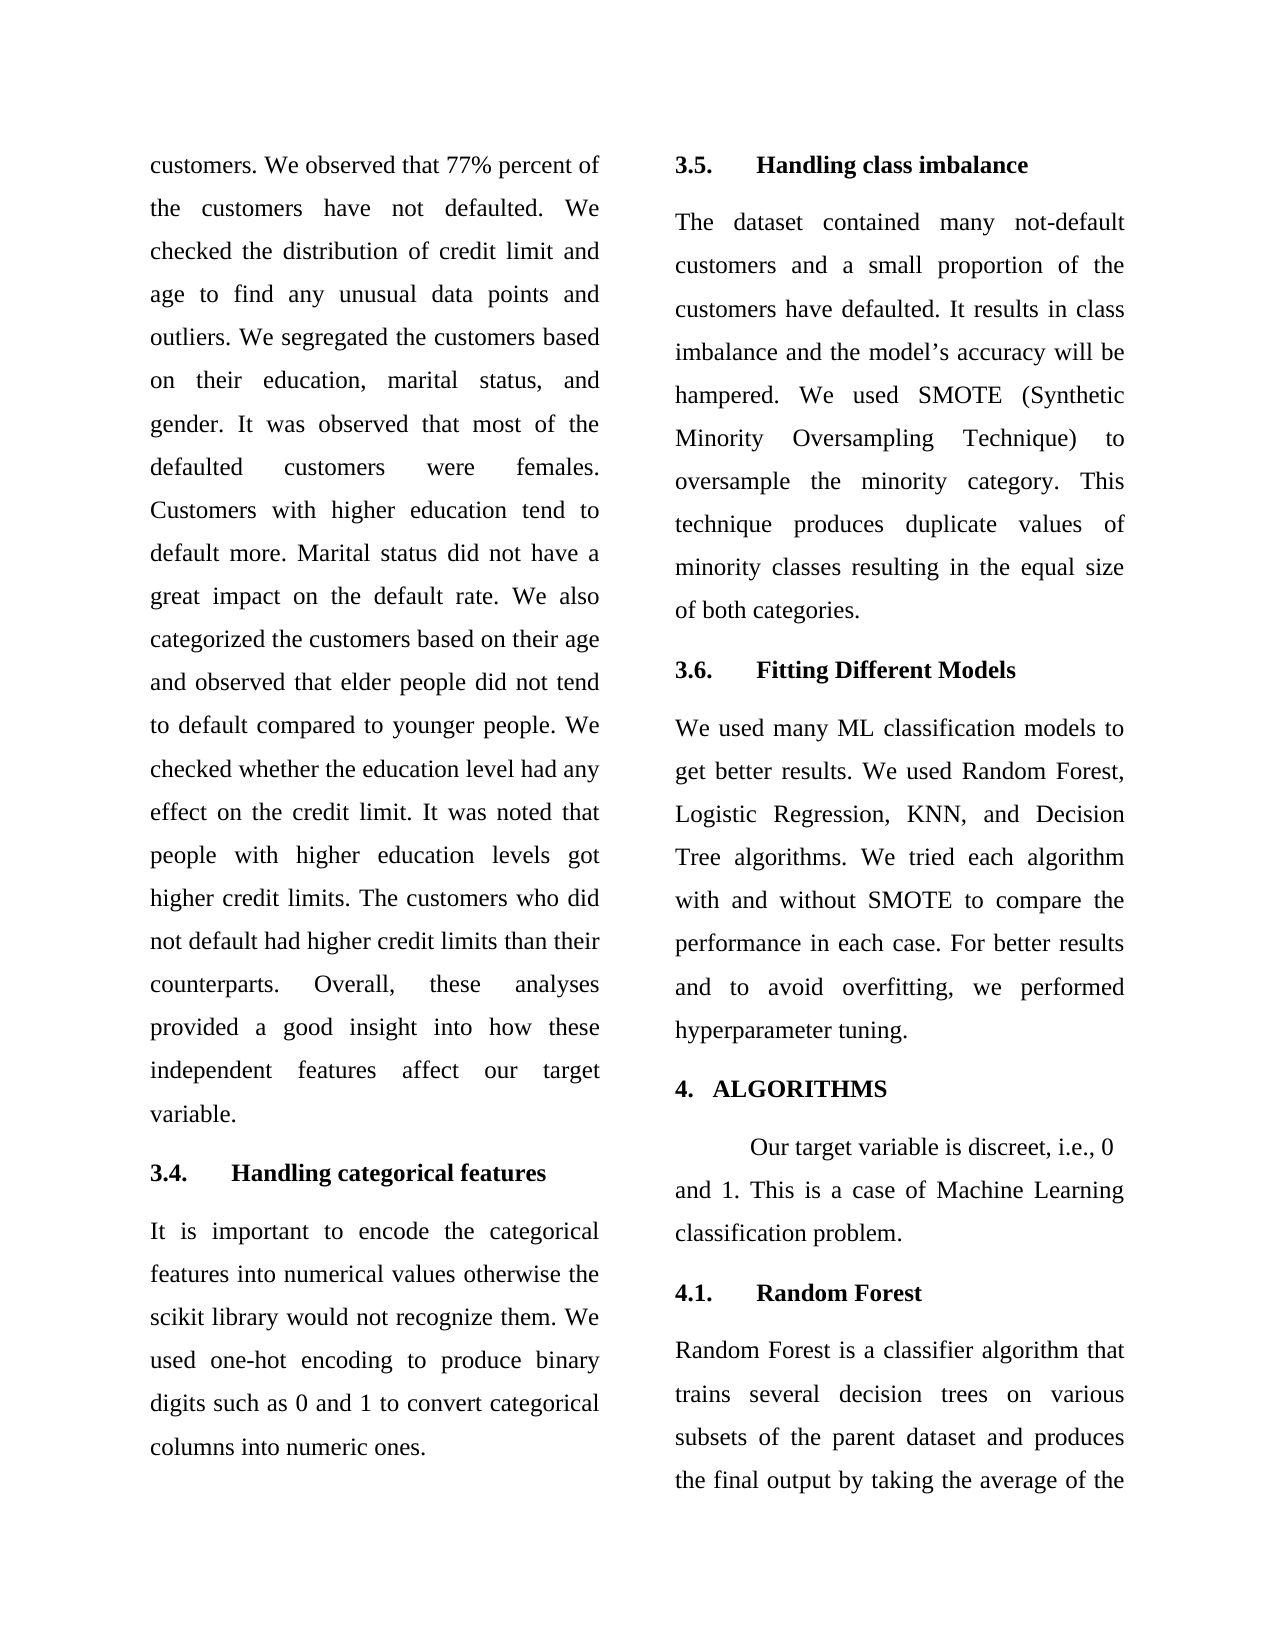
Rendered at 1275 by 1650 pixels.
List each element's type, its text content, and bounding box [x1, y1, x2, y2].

list Our target variable is discreet, i.e., 0 [750, 1132, 1125, 1161]
list Handling class imbalance [675, 150, 1125, 179]
text and 1. This is a case of Machine Learning classification problem. [675, 1175, 1125, 1247]
list ALGORITHMS [675, 1074, 1125, 1103]
list Random Forest [675, 1278, 1125, 1307]
list Fitting Different Models [675, 655, 1125, 684]
text The dataset contained many not-default customers and a small proportion of the customers have defaulted. It results in class imbalance and the model’s accuracy will be hampered. We used SMOTE (Synthetic Minority Oversampling Technique) to oversample the minority category. This technique produces duplicate values of minority classes resulting in the equal size of both categories. [675, 207, 1125, 624]
text It is important to encode the categorical features into numerical values otherwise the scikit library would not recognize them. We used one-hot encoding to produce binary digits such as 0 and 1 to convert categorical columns into numeric ones. [150, 1216, 600, 1460]
text We used many ML classification models to get better results. We used Random Forest, Logistic Regression, KNN, and Decision Tree algorithms. We tried each algorithm with and without SMOTE to compare the performance in each case. For better results and to avoid overfitting, we performed hyperparameter tuning. [675, 713, 1125, 1043]
list Handling categorical features [150, 1158, 600, 1187]
